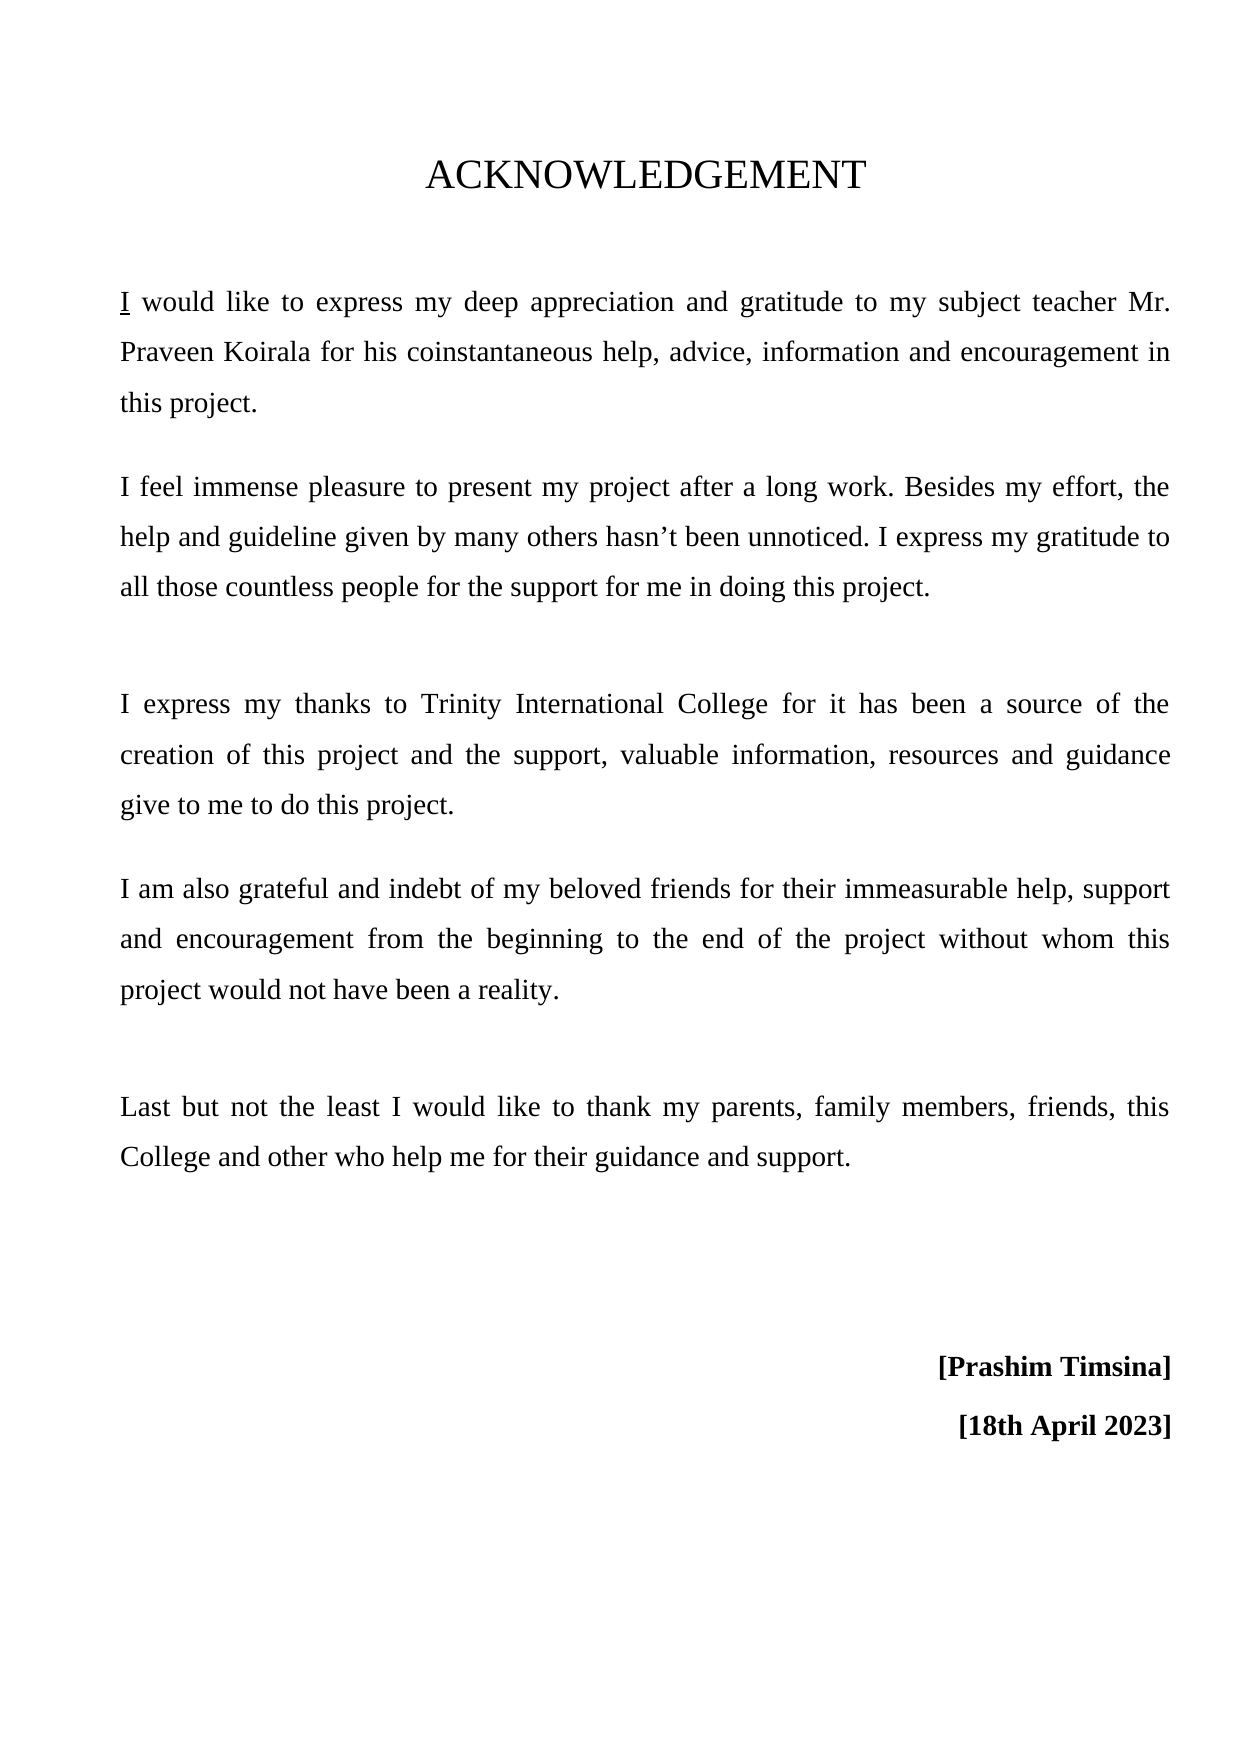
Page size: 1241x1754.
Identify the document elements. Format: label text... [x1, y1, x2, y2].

text I feel immense pleasure to present my project after a long work. Besides my effort, the help and guideline given by many others hasn’t been unnoticed. I express my gratitude to all those countless people for the support for me in doing this project. [120, 469, 1172, 603]
text Last but not the least I would like to thank my parents, family members, friends, this College and other who help me for their guidance and support. [120, 1089, 1172, 1173]
text [18th April 2023] [120, 1408, 1172, 1442]
text I am also grateful and indebt of my beloved friends for their immeasurable help, support and encouragement from the beginning to the end of the project without whom this project would not have been a reality. [120, 871, 1172, 1005]
text I would like to express my deep appreciation and gratitude to my subject teacher Mr. Praveen Koirala for his coinstantaneous help, advice, information and encouragement in this project. [120, 284, 1172, 418]
text [Prashim Timsina] [120, 1349, 1172, 1382]
text I express my thanks to Trinity International College for it has been a source of the creation of this project and the support, valuable information, resources and guidance give to me to do this project. [120, 687, 1172, 821]
text ACKNOWLEDGEMENT [120, 150, 1172, 198]
